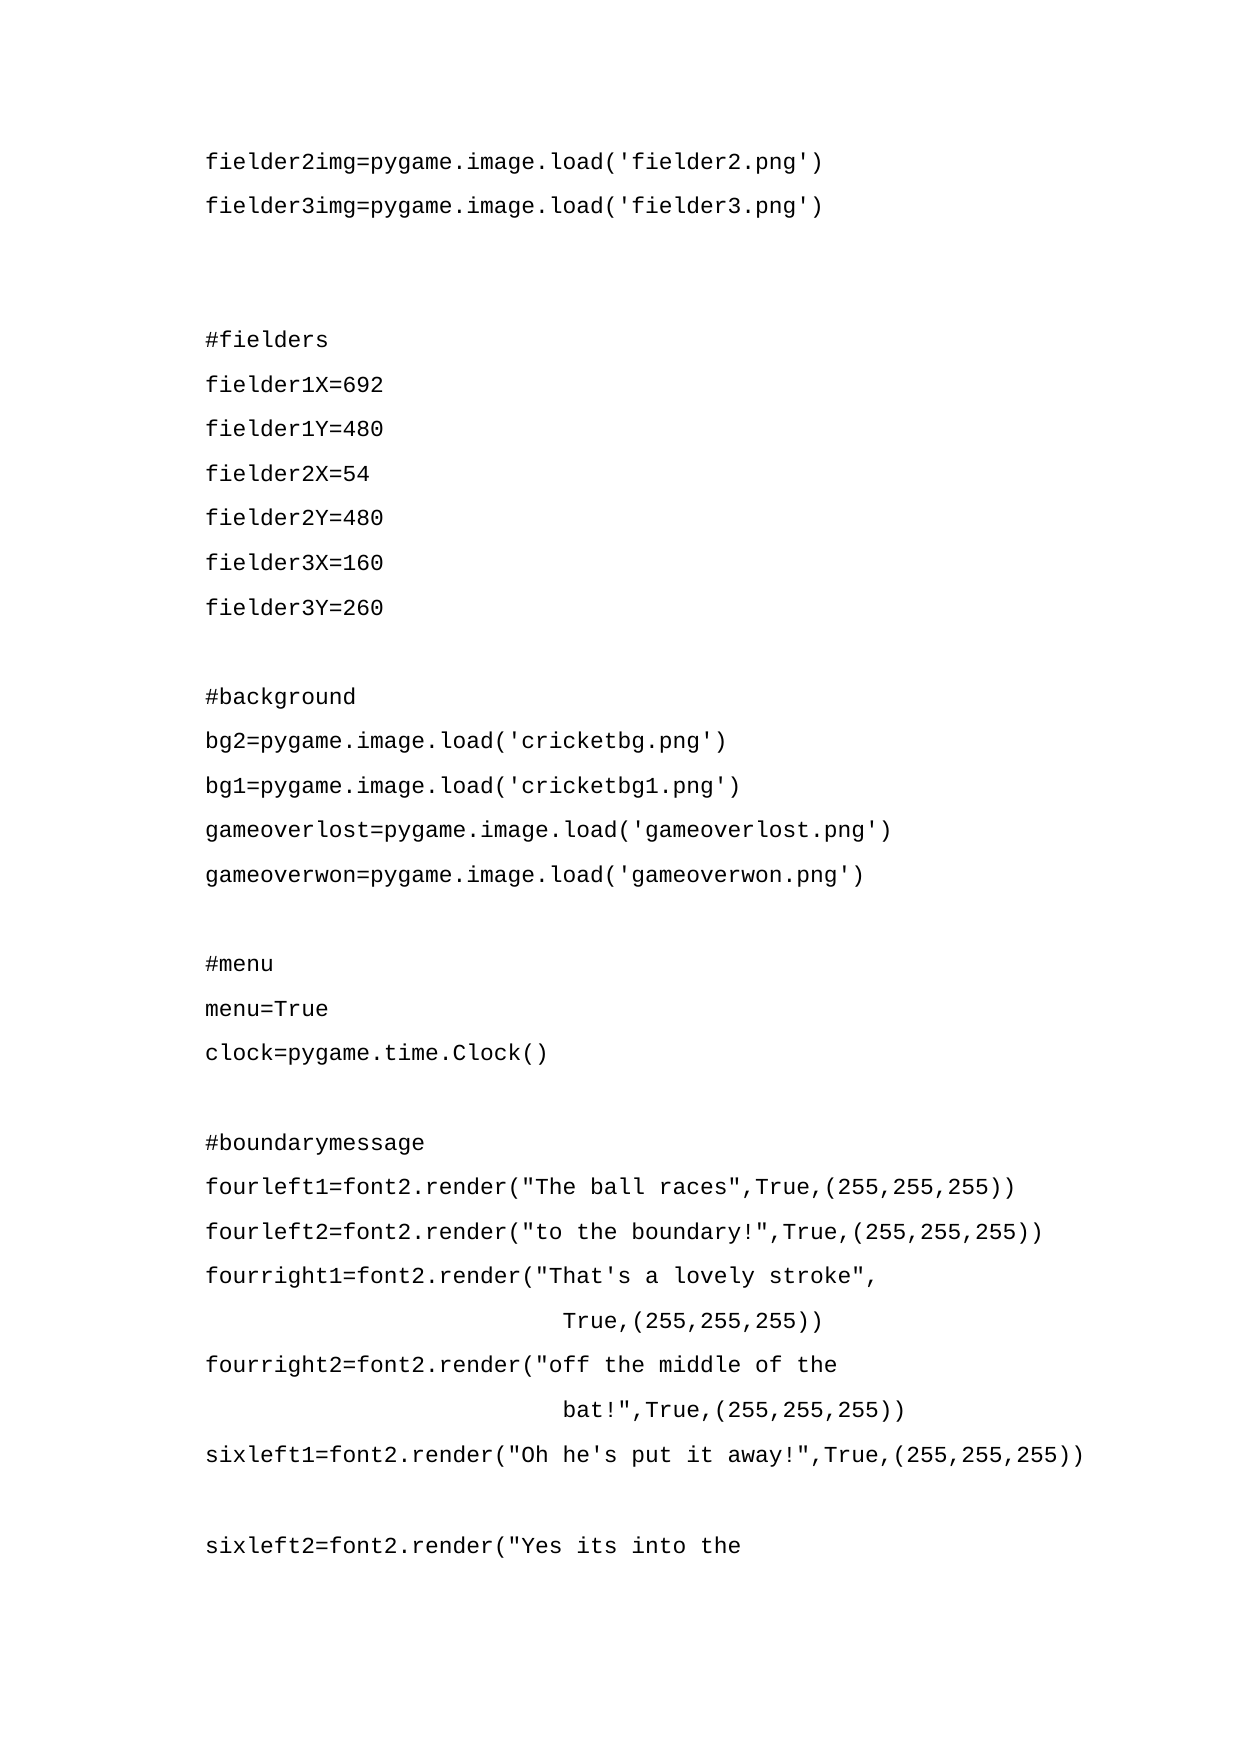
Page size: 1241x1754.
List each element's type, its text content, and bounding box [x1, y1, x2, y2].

text fourleft1=font2.render("The ball races",True,(255,255,255)) [150, 1175, 1090, 1201]
text fourleft2=font2.render("to the boundary!",True,(255,255,255)) [150, 1220, 1090, 1246]
text bg2=pygame.image.load('cricketbg.png') [150, 729, 1090, 756]
text fourright2=font2.render("off the middle of the [150, 1354, 1090, 1380]
text bg1=pygame.image.load('cricketbg1.png') [150, 774, 1090, 800]
text bat!",True,(255,255,255)) [150, 1398, 1090, 1424]
text fielder3img=pygame.image.load('fielder3.png') [150, 194, 1090, 221]
text clock=pygame.time.Clock() [150, 1042, 1090, 1068]
text menu=True [150, 997, 1090, 1023]
text #background [150, 685, 1090, 711]
text gameoverlost=pygame.image.load('gameoverlost.png') [150, 819, 1090, 845]
text fielder2img=pygame.image.load('fielder2.png') [150, 150, 1090, 176]
text #menu [150, 952, 1090, 978]
text fielder3X=160 [150, 551, 1090, 577]
text #fielders [150, 328, 1090, 354]
text fielder1X=692 [150, 373, 1090, 399]
text True,(255,255,255)) [150, 1309, 1090, 1335]
text gameoverwon=pygame.image.load('gameoverwon.png') [150, 863, 1090, 889]
text fielder1Y=480 [150, 417, 1090, 443]
text fourright1=font2.render("That's a lovely stroke", [150, 1264, 1090, 1291]
text fielder2Y=480 [150, 507, 1090, 533]
text #boundarymessage [150, 1131, 1090, 1157]
text fielder3Y=260 [150, 596, 1090, 622]
text sixleft2=font2.render("Yes its into the [150, 1534, 1090, 1560]
text sixleft1=font2.render("Oh he's put it away!",True,(255,255,255)) [150, 1443, 1090, 1469]
text fielder2X=54 [150, 462, 1090, 488]
